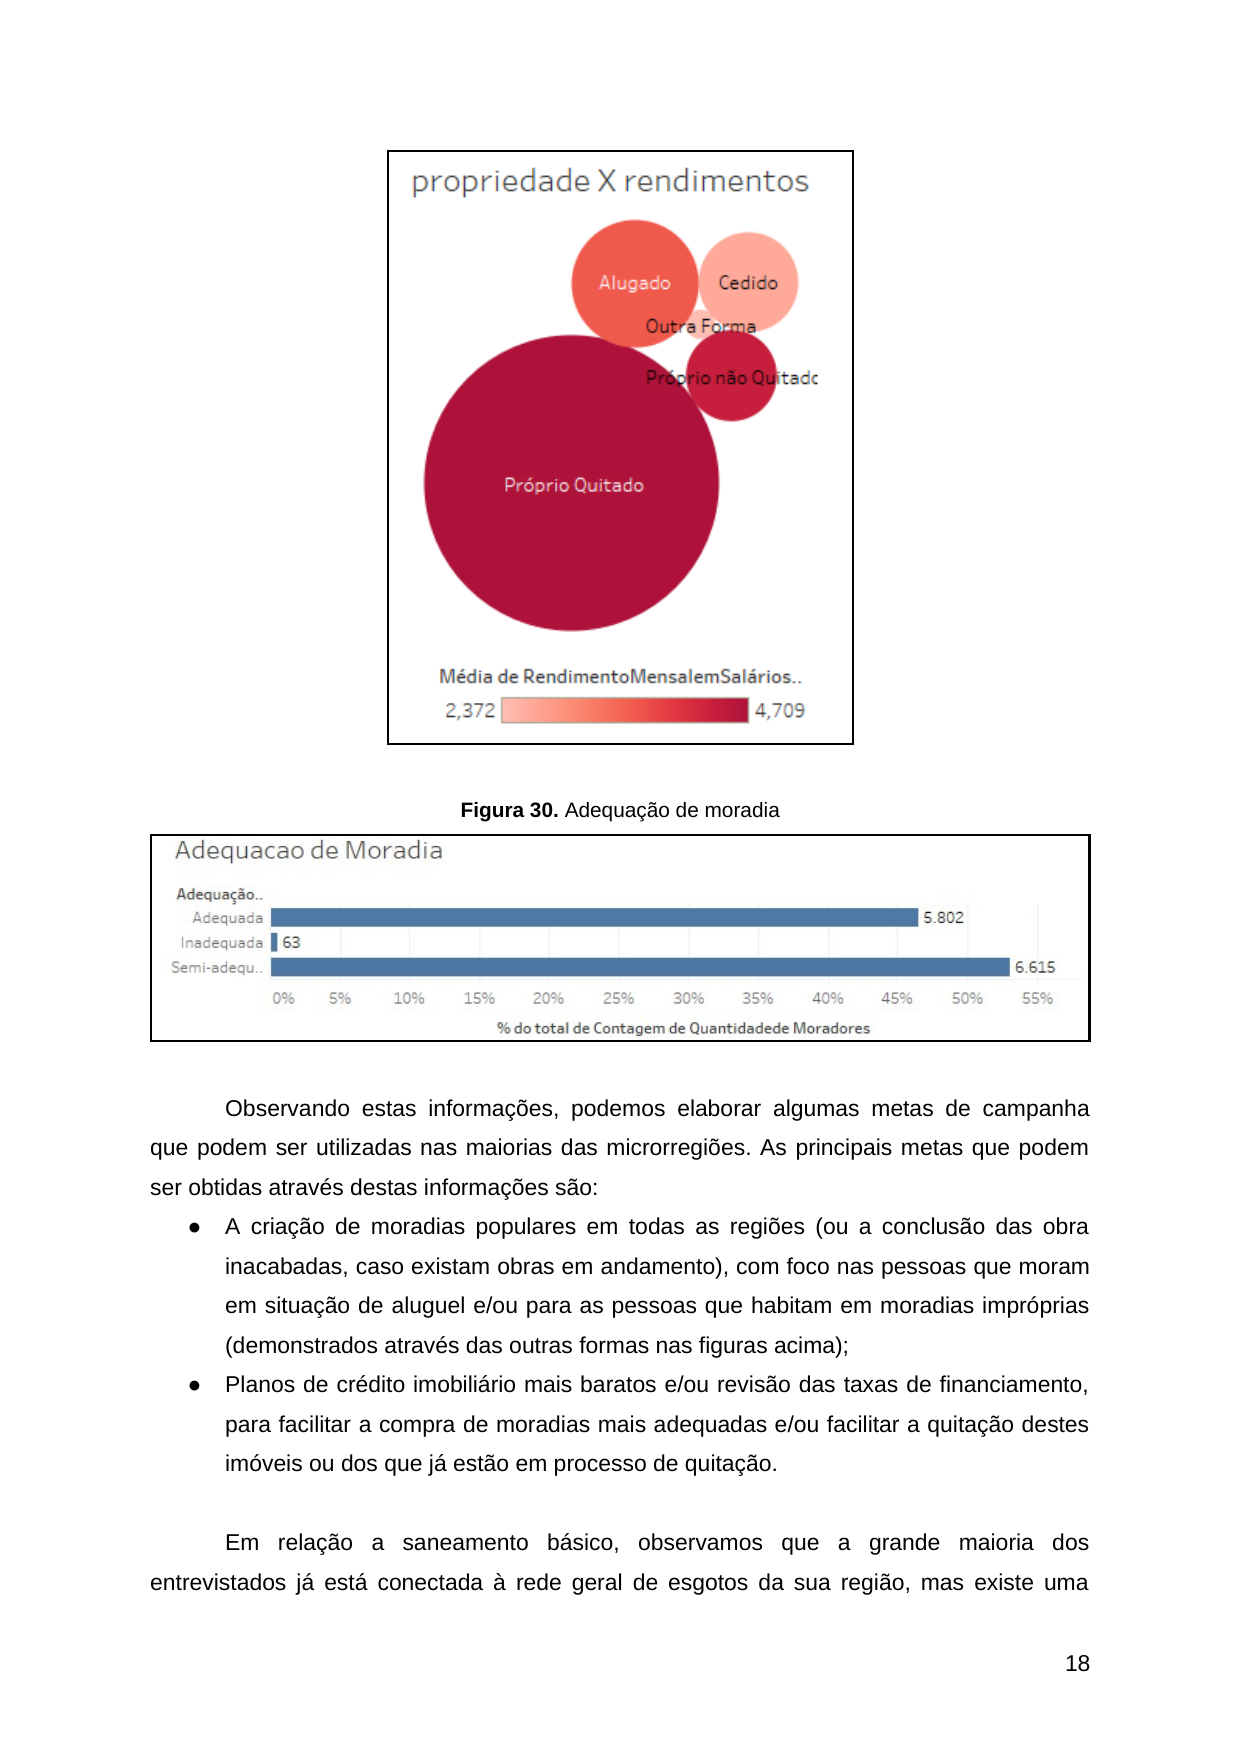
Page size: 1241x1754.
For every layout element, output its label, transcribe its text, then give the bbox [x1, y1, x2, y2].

list Planos de crédito imobiliário mais baratos e/ou revisão das taxas de financiamento, para facilitar a compra de moradias mais adequadas e/ou facilitar a quitação destes imóveis ou dos que já estão em processo de quitação. [187, 1371, 1090, 1476]
text Figura 30. Adequação de moradia [150, 798, 1090, 822]
picture [152, 836, 1088, 1040]
text Observando estas informações, podemos elaborar algumas metas de campanha que podem ser utilizadas nas maiorias das microrregiões. As principais metas que podem ser obtidas através destas informações são: [150, 1095, 1090, 1200]
list A criação de moradias populares em todas as regiões (ou a conclusão das obra inacabadas, caso existam obras em andamento), com foco nas pessoas que moram em situação de aluguel e/ou para as pessoas que habitam em moradias impróprias (demonstrados através das outras formas nas figuras acima); [187, 1213, 1090, 1358]
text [150, 1529, 1090, 1595]
picture [389, 152, 852, 743]
